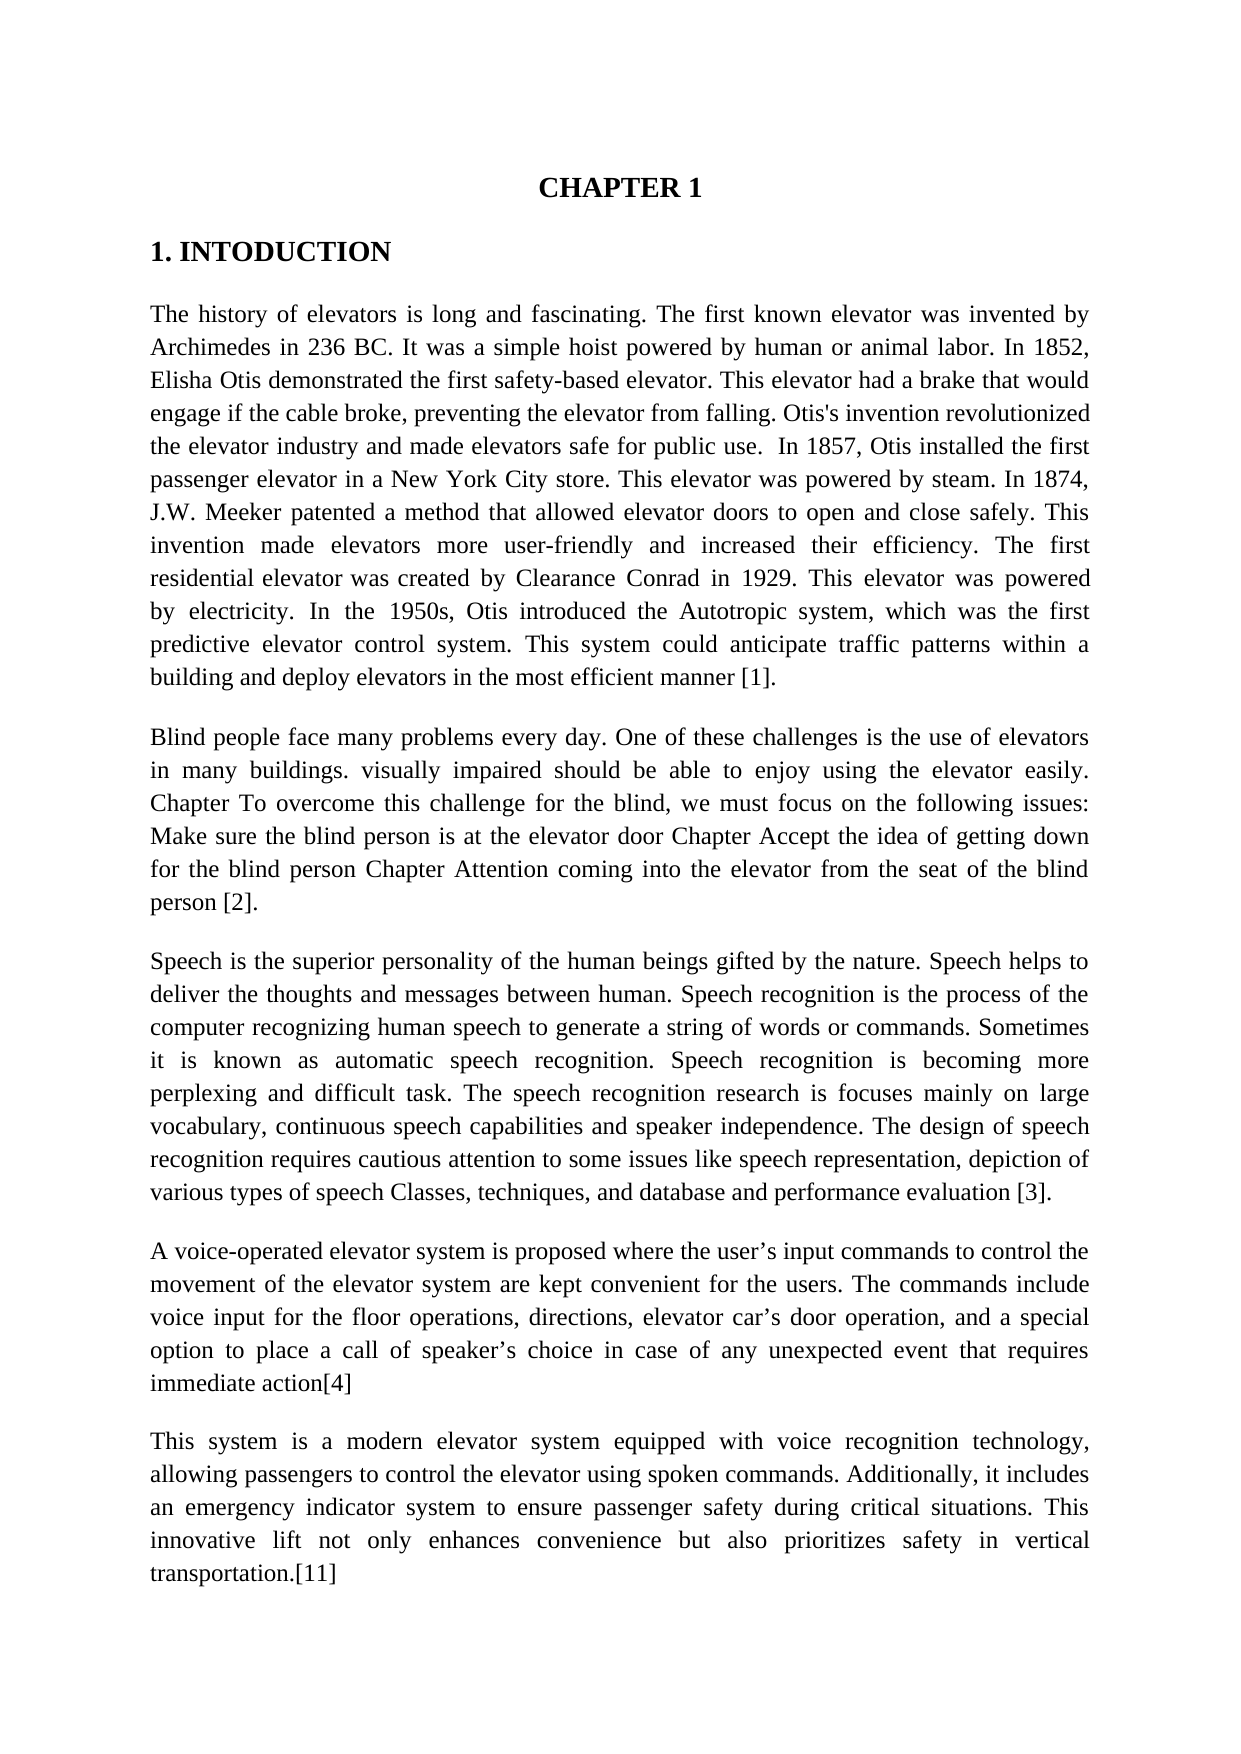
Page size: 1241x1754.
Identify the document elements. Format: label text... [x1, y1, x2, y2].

text The history of elevators is long and fascinating. The first known elevator was invented by Archimedes in 236 BC. It was a simple hoist powered by human or animal labor. In 1852, Elisha Otis demonstrated the first safety-based elevator. This elevator had a brake that would engage if the cable broke, preventing the elevator from falling. Otis's invention revolutionized the elevator industry and made elevators safe for public use. In 1857, Otis installed the first passenger elevator in a New York City store. This elevator was powered by steam. In 1874, J.W. Meeker patented a method that allowed elevator doors to open and close safely. This invention made elevators more user-friendly and increased their efficiency. The first residential elevator was created by Clearance Conrad in 1929. This elevator was powered by electricity. In the 1950s, Otis introduced the Autotropic system, which was the first predictive elevator control system. This system could anticipate traffic patterns within a building and deploy elevators in the most efficient manner [1]. [150, 299, 1090, 691]
text 1. INTODUCTION [150, 234, 1090, 268]
text Blind people face many problems every day. One of these challenges is the use of elevators in many buildings. visually impaired should be able to enjoy using the elevator easily. Chapter To overcome this challenge for the blind, we must focus on the following issues: Make sure the blind person is at the elevator door Chapter Accept the idea of getting down for the blind person Chapter Attention coming into the elevator from the seat of the blind person [2]. [150, 722, 1090, 916]
text Speech is the superior personality of the human beings gifted by the nature. Speech helps to deliver the thoughts and messages between human. Speech recognition is the process of the computer recognizing human speech to generate a string of words or commands. Sometimes it is known as automatic speech recognition. Speech recognition is becoming more perplexing and difficult task. The speech recognition research is focuses mainly on large vocabulary, continuous speech capabilities and speaker independence. The design of speech recognition requires cautious attention to some issues like speech representation, depiction of various types of speech Classes, techniques, and database and performance evaluation [3]. [150, 946, 1090, 1206]
text A voice-operated elevator system is proposed where the user’s input commands to control the movement of the elevator system are kept convenient for the users. The commands include voice input for the floor operations, directions, elevator car’s door operation, and a special option to place a call of speaker’s choice in case of any unexpected event that requires immediate action[4] [150, 1236, 1090, 1397]
text CHAPTER 1 [150, 170, 1090, 203]
text This system is a modern elevator system equipped with voice recognition technology, allowing passengers to control the elevator using spoken commands. Additionally, it includes an emergency indicator system to ensure passenger safety during critical situations. This innovative lift not only enhances convenience but also prioritizes safety in vertical transportation.[11] [150, 1426, 1091, 1587]
